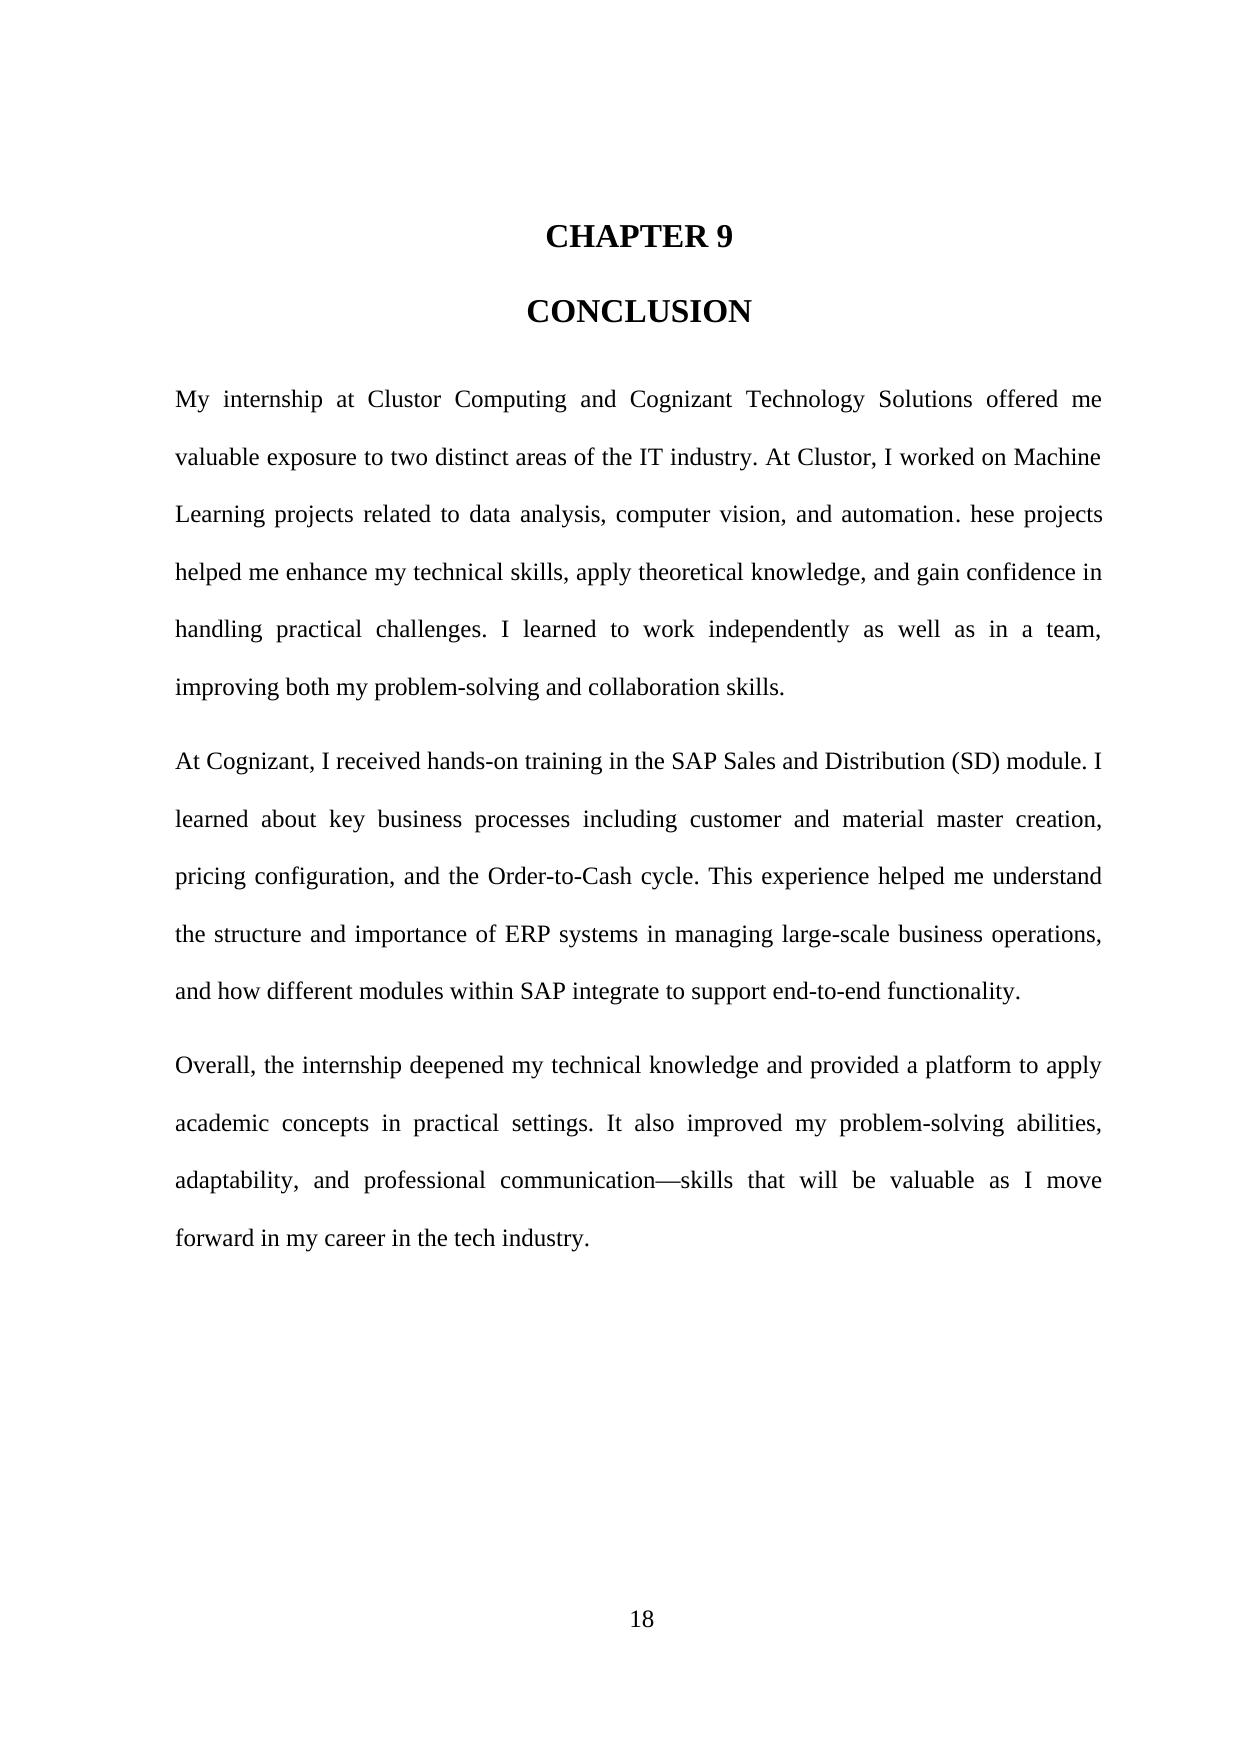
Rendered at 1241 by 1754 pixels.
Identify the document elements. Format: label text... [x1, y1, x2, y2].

text My internship at Clustor Computing and Cognizant Technology Solutions offered me valuable exposure to two distinct areas of the IT industry. At Clustor, I worked on Machine Learning projects related to data analysis, computer vision, and automation. hese projects helped me enhance my technical skills, apply theoretical knowledge, and gain confidence in handling practical challenges. I learned to work independently as well as in a team, improving both my problem-solving and collaboration skills. [175, 384, 1103, 701]
text At Cognizant, I received hands-on training in the SAP Sales and Distribution (SD) module. I learned about key business processes including customer and material master creation, pricing configuration, and the Order-to-Cash cycle. This experience helped me understand the structure and importance of ERP systems in managing large-scale business operations, and how different modules within SAP integrate to support end-to-end functionality. [175, 746, 1103, 1005]
text CONCLUSION [175, 291, 1103, 329]
text Overall, the internship deepened my technical knowledge and provided a platform to apply academic concepts in practical settings. It also improved my problem-solving abilities, adaptability, and professional communication—skills that will be valuable as I move forward in my career in the tech industry. [175, 1051, 1103, 1252]
text CHAPTER 9 [175, 217, 1103, 255]
